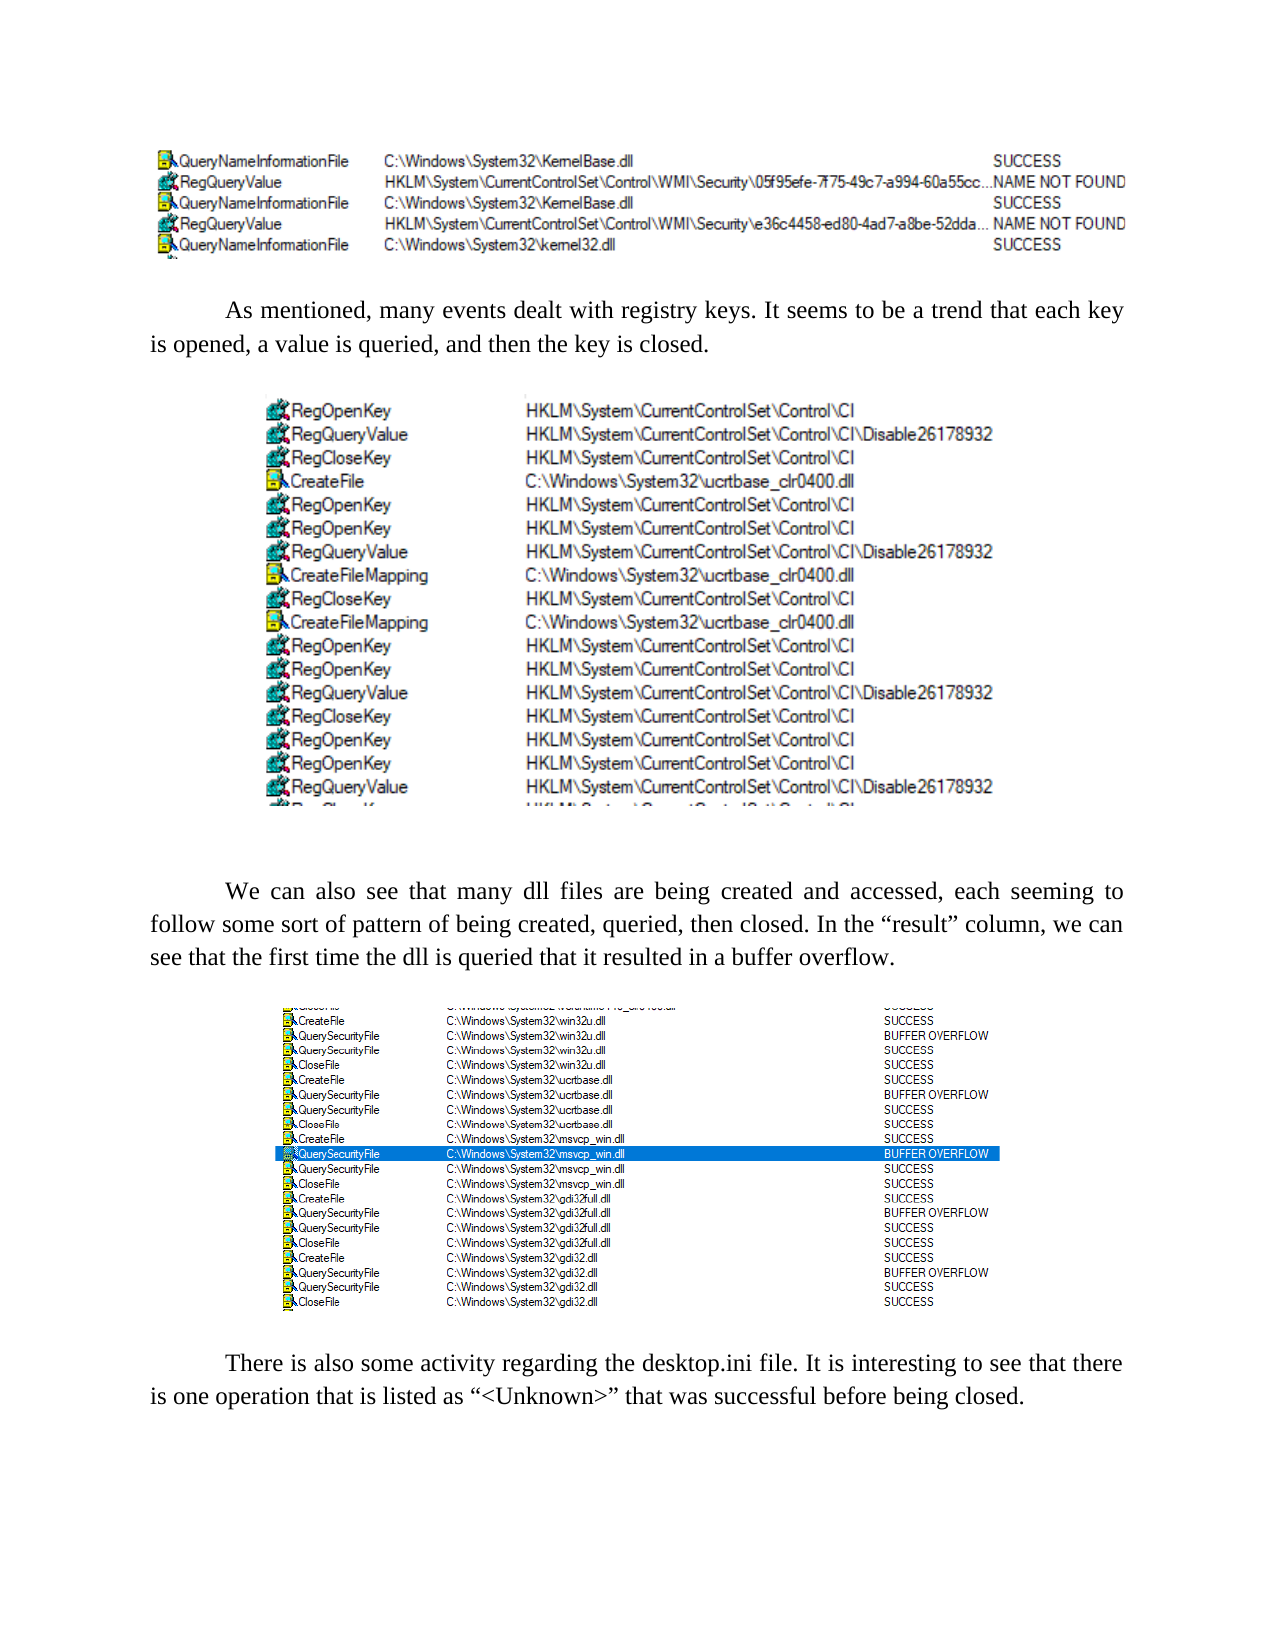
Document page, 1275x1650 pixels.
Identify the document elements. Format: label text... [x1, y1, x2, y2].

text There is also some activity regarding the desktop.ini file. It is interesting to see that there is one operation that is listed as “<Unknown>” that was successful before being closed. [150, 1348, 1125, 1409]
text As mentioned, many events dealt with registry keys. It seems to be a trend that each key is opened, a value is queried, and then the key is closed. [150, 296, 1125, 357]
picture [265, 394, 1010, 806]
text We can also see that many dll files are being created and accessed, each seeming to follow some sort of pattern of being created, queried, then closed. In the “result” column, we can see that the first time the dll is queried that it resulted in a buffer overflow. [150, 876, 1125, 971]
picture [150, 150, 1125, 259]
picture [275, 1008, 1000, 1311]
